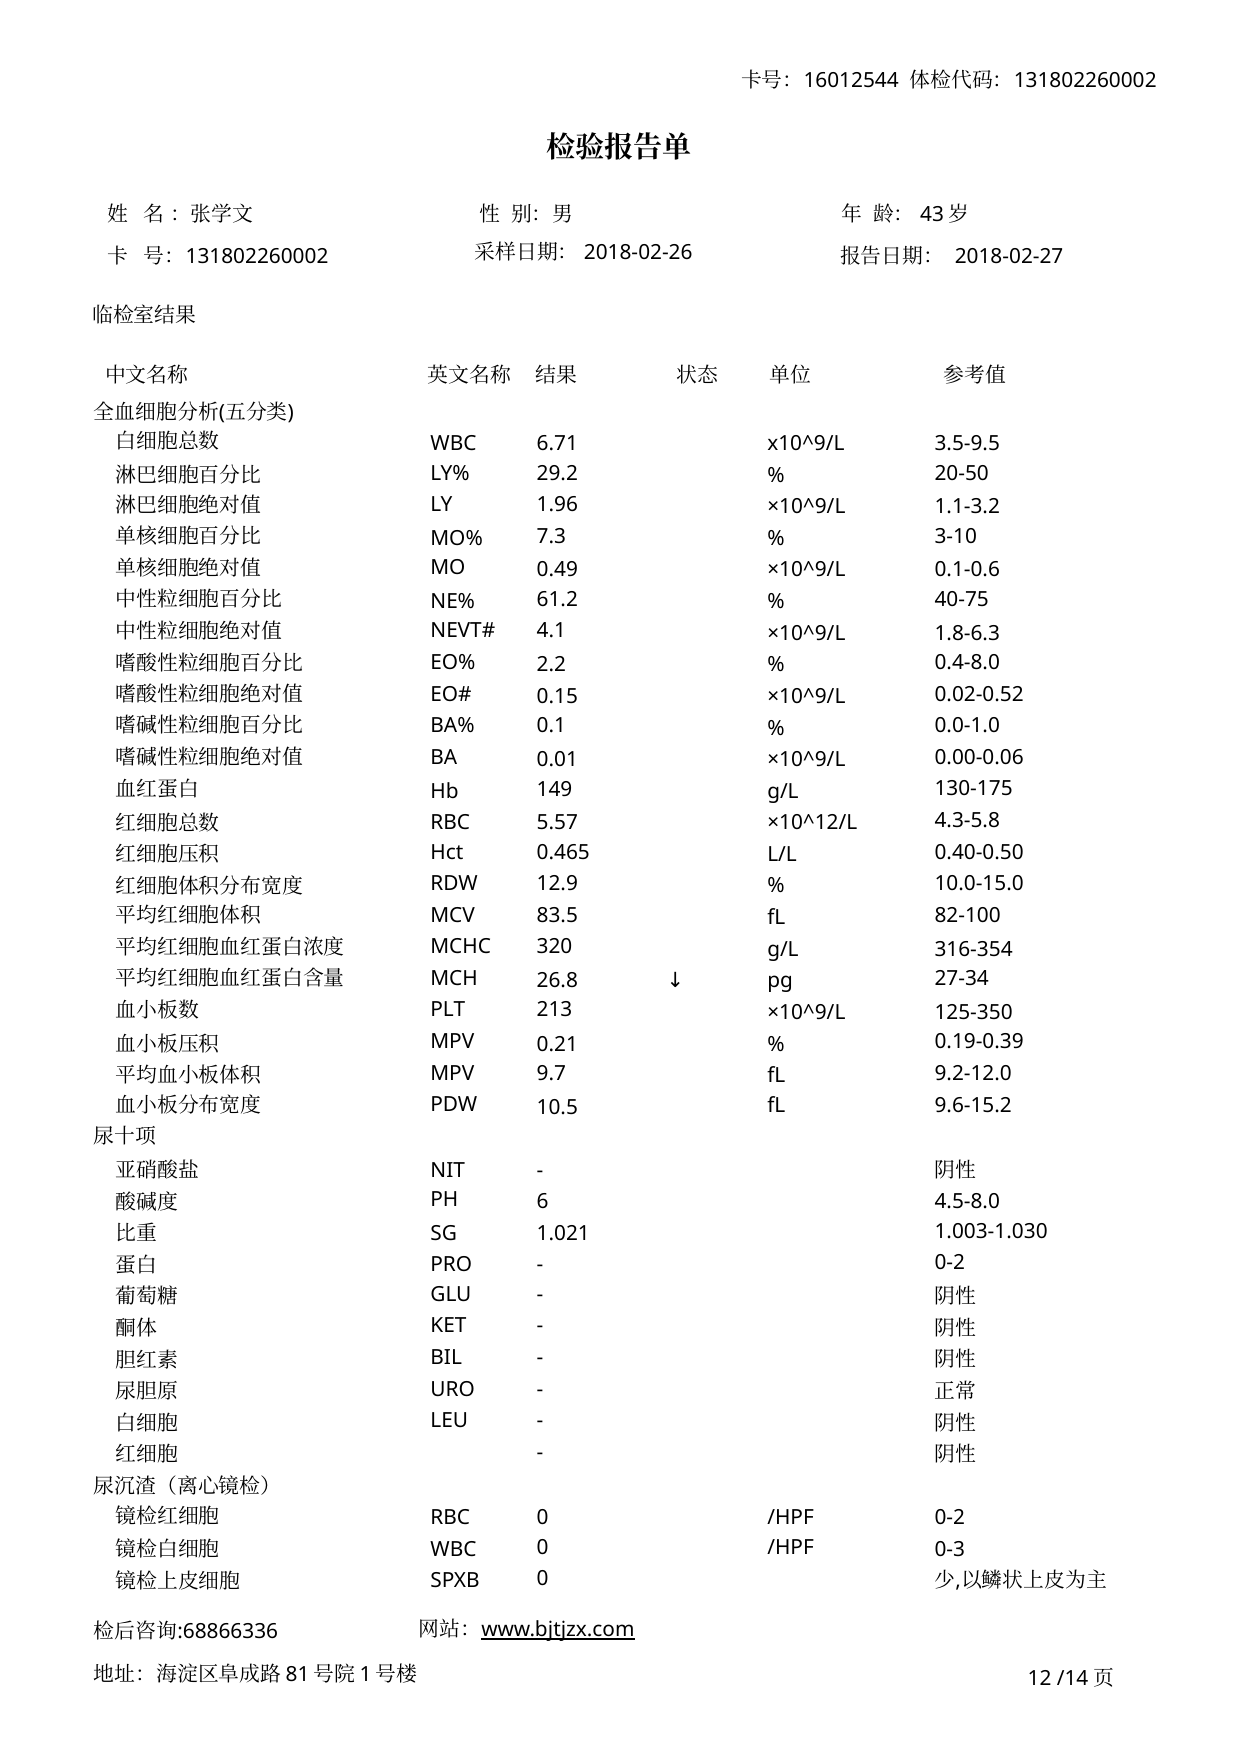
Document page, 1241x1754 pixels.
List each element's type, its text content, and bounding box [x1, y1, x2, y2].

text /HPF [767, 1508, 840, 1529]
text 213 [536, 992, 609, 1023]
text 26.8 [536, 971, 609, 992]
text 0.4-8.0 [934, 644, 1060, 676]
text EO% [430, 644, 514, 676]
text 姓 名 ：张学文 [107, 205, 299, 226]
text - [536, 1371, 578, 1402]
text 白细胞总数 [94, 423, 335, 455]
text 英文名称 [428, 366, 535, 387]
text 中文名称 [105, 366, 220, 387]
text 29.2 [536, 455, 609, 486]
text 状态 [676, 366, 749, 387]
text 平均血小板体积 [94, 1066, 314, 1087]
text 尿十项 [94, 1118, 314, 1150]
text 0-2 [934, 1244, 1081, 1276]
text 10.5 [536, 1098, 609, 1118]
text 0-3 [934, 1540, 997, 1561]
text BIL [430, 1339, 493, 1371]
text 149 [536, 771, 609, 802]
text 尿胆原 [94, 1382, 230, 1403]
text 2.2 [536, 655, 599, 676]
text 镜检白细胞 [94, 1540, 272, 1561]
text 1.8-6.3 [934, 623, 1060, 644]
text BA [430, 739, 514, 770]
text 酮体 [94, 1319, 209, 1340]
text 红细胞体积分布宽度 [94, 877, 407, 897]
text 红细胞压积 [94, 845, 272, 866]
text /HPF [767, 1529, 840, 1561]
text NE% [430, 592, 514, 613]
text fL [767, 1087, 819, 1118]
text 阴性 [934, 1161, 1007, 1181]
text 0.49 [536, 560, 609, 581]
text 1.1-3.2 [934, 497, 1039, 518]
text 淋巴细胞百分比 [94, 466, 359, 487]
text RDW [430, 866, 503, 897]
text L/L [767, 845, 829, 866]
text GLU [430, 1276, 493, 1308]
text 1.021 [536, 1224, 620, 1244]
text 镜检上皮细胞 [94, 1572, 293, 1593]
text 地址：海淀区阜成路81号院1号楼 [94, 1664, 444, 1685]
text 比重 [94, 1224, 209, 1245]
text 82-100 [934, 897, 1060, 928]
text MO% [430, 529, 493, 549]
text 0.01 [536, 750, 609, 771]
text ×10^9/L [767, 560, 882, 581]
text MCV [430, 897, 503, 928]
text 卡 号：131802260002 [107, 247, 365, 268]
text fL [767, 908, 819, 928]
text 4.3-5.8 [934, 802, 1060, 834]
text 10.0-15.0 [934, 865, 1060, 897]
text 平均红细胞体积 [94, 897, 407, 929]
text 61.2 [536, 581, 609, 613]
text 3-10 [934, 518, 1039, 549]
text fL [767, 1066, 819, 1087]
text 0 [536, 1529, 578, 1561]
text PRO [430, 1255, 493, 1276]
text 单核细胞绝对值 [94, 550, 359, 582]
text 阴性 [934, 1318, 1007, 1339]
text SPXB [430, 1571, 503, 1592]
text NEVT# [430, 613, 514, 644]
text 0 [536, 1561, 578, 1592]
text - [536, 1276, 578, 1308]
text 0-2 [934, 1508, 997, 1529]
text - [536, 1255, 578, 1276]
text 0.1-0.6 [934, 560, 1039, 581]
text 红细胞 [94, 1445, 230, 1466]
text 红细胞总数 [94, 813, 272, 834]
text % [767, 718, 809, 739]
text 结果 [535, 366, 608, 387]
text 采样日期： 2018-02-26 [474, 226, 733, 267]
text 白细胞 [94, 1414, 230, 1434]
text 12.9 [536, 866, 620, 897]
text 报告日期： 2018-02-27 [840, 247, 1102, 268]
text 9.6-15.2 [934, 1087, 1060, 1118]
text WBC [430, 434, 493, 455]
text 阴性 [934, 1287, 1007, 1308]
text 9.7 [536, 1055, 609, 1087]
text % [767, 592, 809, 613]
text 0.00-0.06 [934, 739, 1060, 770]
text % [767, 655, 809, 676]
text pg [767, 971, 819, 992]
text 0.1 [536, 708, 609, 739]
text 血小板数 [94, 992, 407, 1024]
text g/L [767, 782, 829, 802]
text 单核细胞百分比 [94, 518, 359, 550]
text 检验报告单 [546, 134, 738, 163]
text 6.71 [536, 434, 609, 455]
text 1.003-1.030 [934, 1213, 1081, 1244]
text 少,以鳞状上皮为主 [934, 1571, 1144, 1592]
text PDW [430, 1086, 503, 1118]
text WBC [430, 1540, 493, 1561]
text % [767, 529, 809, 549]
text 蛋白 [94, 1256, 209, 1277]
text 平均红细胞血红蛋白含量 [94, 961, 407, 992]
text LEU [430, 1402, 493, 1434]
text ×10^12/L [767, 813, 893, 834]
text ×10^9/L [767, 687, 882, 708]
text LY [430, 486, 493, 518]
text 中性粒细胞绝对值 [94, 613, 359, 644]
text 320 [536, 928, 620, 960]
text PH [430, 1181, 493, 1213]
text 阴性 [934, 1350, 1007, 1371]
text 镜检红细胞 [94, 1498, 314, 1529]
text - [536, 1402, 578, 1434]
text MO [430, 549, 493, 581]
text 125-350 [934, 1003, 1060, 1023]
text % [767, 1034, 809, 1055]
text 单位 [769, 366, 842, 387]
text KET [430, 1308, 493, 1339]
text 参考值 [943, 366, 1037, 387]
text - [536, 1434, 578, 1466]
text ×10^9/L [767, 1003, 882, 1023]
text 0.02-0.52 [934, 676, 1060, 707]
text 3.5-9.5 [934, 434, 1039, 455]
text 0.15 [536, 687, 609, 708]
text 淋巴细胞绝对值 [94, 487, 359, 518]
text 0.21 [536, 1034, 609, 1055]
text 0.19-0.39 [934, 1023, 1060, 1055]
text 平均红细胞血红蛋白浓度 [94, 929, 407, 961]
text 5.57 [536, 813, 620, 834]
text ×10^9/L [767, 750, 882, 771]
text ×10^9/L [767, 623, 882, 644]
text URO [430, 1371, 493, 1402]
text x10^9/L [767, 434, 872, 455]
text 中性粒细胞百分比 [94, 582, 359, 613]
text - [536, 1161, 578, 1181]
text 130-175 [934, 770, 1060, 802]
text 1.96 [536, 486, 609, 518]
text 0 [536, 1508, 578, 1529]
text MCHC [430, 928, 503, 960]
text - [536, 1339, 578, 1371]
text 83.5 [536, 897, 620, 928]
text 嗜碱性粒细胞百分比 [94, 708, 359, 739]
text 酸碱度 [94, 1193, 230, 1213]
text 阴性 [934, 1445, 1007, 1466]
text ↓ [666, 971, 718, 992]
text 网站：www.bjtjzx.com [418, 1620, 660, 1641]
text 6 [536, 1192, 578, 1213]
text 胆红素 [94, 1351, 230, 1371]
text 年 龄： 43岁 [841, 205, 1013, 226]
text 4.1 [536, 613, 609, 644]
text - [536, 1308, 578, 1339]
text g/L [767, 939, 829, 960]
text 嗜酸性粒细胞百分比 [94, 644, 359, 676]
text Hct [430, 834, 503, 866]
text BA% [430, 707, 514, 739]
text 血红蛋白 [94, 771, 359, 802]
text RBC [430, 1508, 493, 1529]
text NIT [430, 1161, 493, 1181]
text PLT [430, 992, 503, 1023]
text 40-75 [934, 581, 1039, 613]
text 4.5-8.0 [934, 1192, 1081, 1213]
text 亚硝酸盐 [94, 1161, 251, 1182]
text 0.465 [536, 834, 620, 866]
text 血小板压积 [94, 1034, 272, 1055]
text 0.0-1.0 [934, 707, 1060, 739]
text 20-50 [934, 455, 1039, 486]
text MPV [430, 1055, 503, 1086]
text 9.2-12.0 [934, 1055, 1060, 1087]
text 血小板分布宽度 [94, 1087, 314, 1118]
text 检后咨询:68866336 [94, 1622, 303, 1643]
text MCH [430, 960, 503, 992]
text MPV [430, 1023, 503, 1055]
text 12 /14 页 [1027, 1669, 1150, 1690]
text 葡萄糖 [94, 1287, 230, 1308]
text SG [430, 1224, 482, 1244]
text RBC [430, 813, 503, 834]
text ×10^9/L [767, 497, 882, 518]
text 性 别：男 [479, 205, 733, 226]
text EO# [430, 676, 514, 707]
text 嗜碱性粒细胞绝对值 [94, 739, 359, 771]
text 7.3 [536, 518, 609, 549]
text % [767, 466, 809, 486]
text 全血细胞分析(五分类) [94, 403, 335, 423]
text Hb [430, 782, 482, 802]
text 0.40-0.50 [934, 834, 1060, 865]
text LY% [430, 455, 493, 486]
text 嗜酸性粒细胞绝对值 [94, 676, 359, 708]
text % [767, 876, 809, 897]
text 正常 [934, 1382, 1007, 1403]
text 阴性 [934, 1413, 1007, 1434]
text 卡号：16012544 体检代码：131802260002 [741, 71, 1212, 91]
text 尿沉渣（离心镜检） [94, 1477, 314, 1498]
text 27-34 [934, 960, 1039, 992]
text 临检室结果 [92, 306, 228, 326]
text 316-354 [934, 939, 1039, 960]
